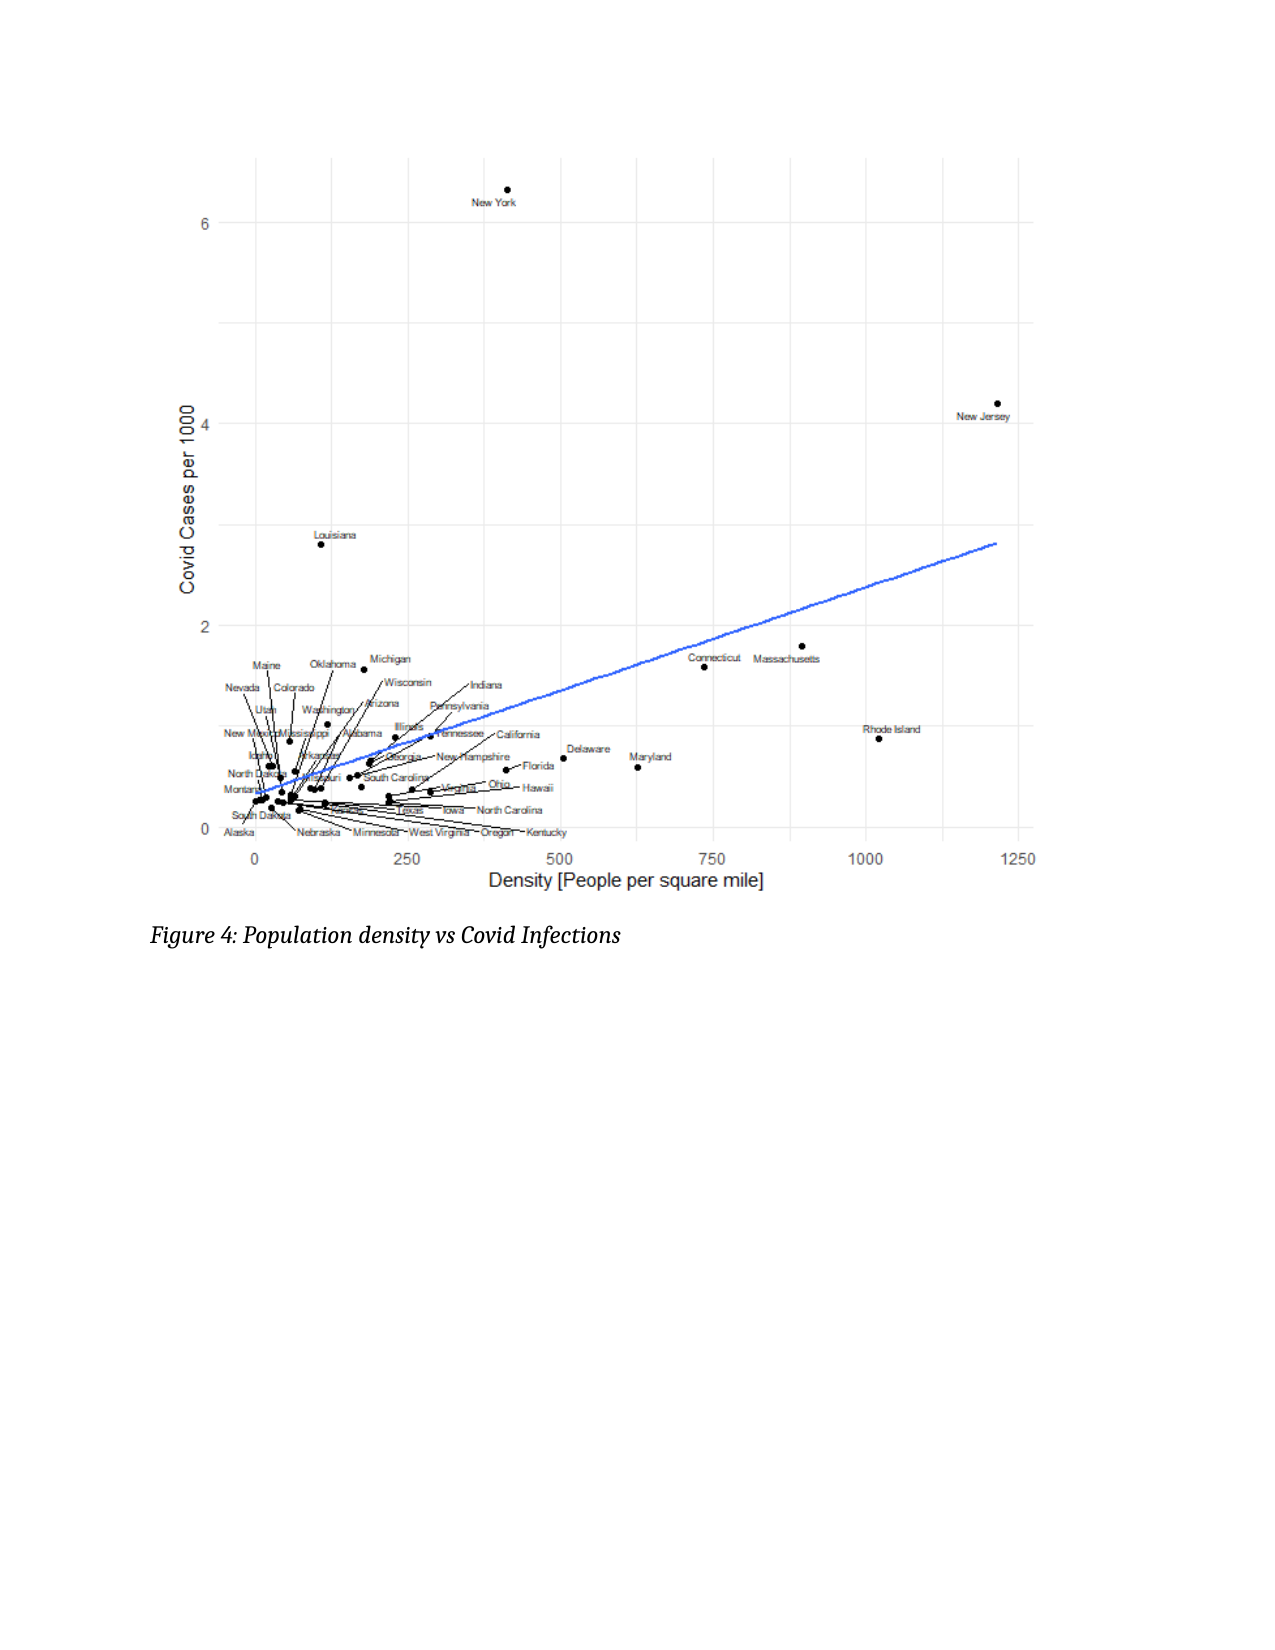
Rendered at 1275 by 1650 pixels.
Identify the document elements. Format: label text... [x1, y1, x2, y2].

text Figure 4: Population density vs Covid Infections [150, 921, 1125, 949]
picture [168, 150, 1044, 900]
